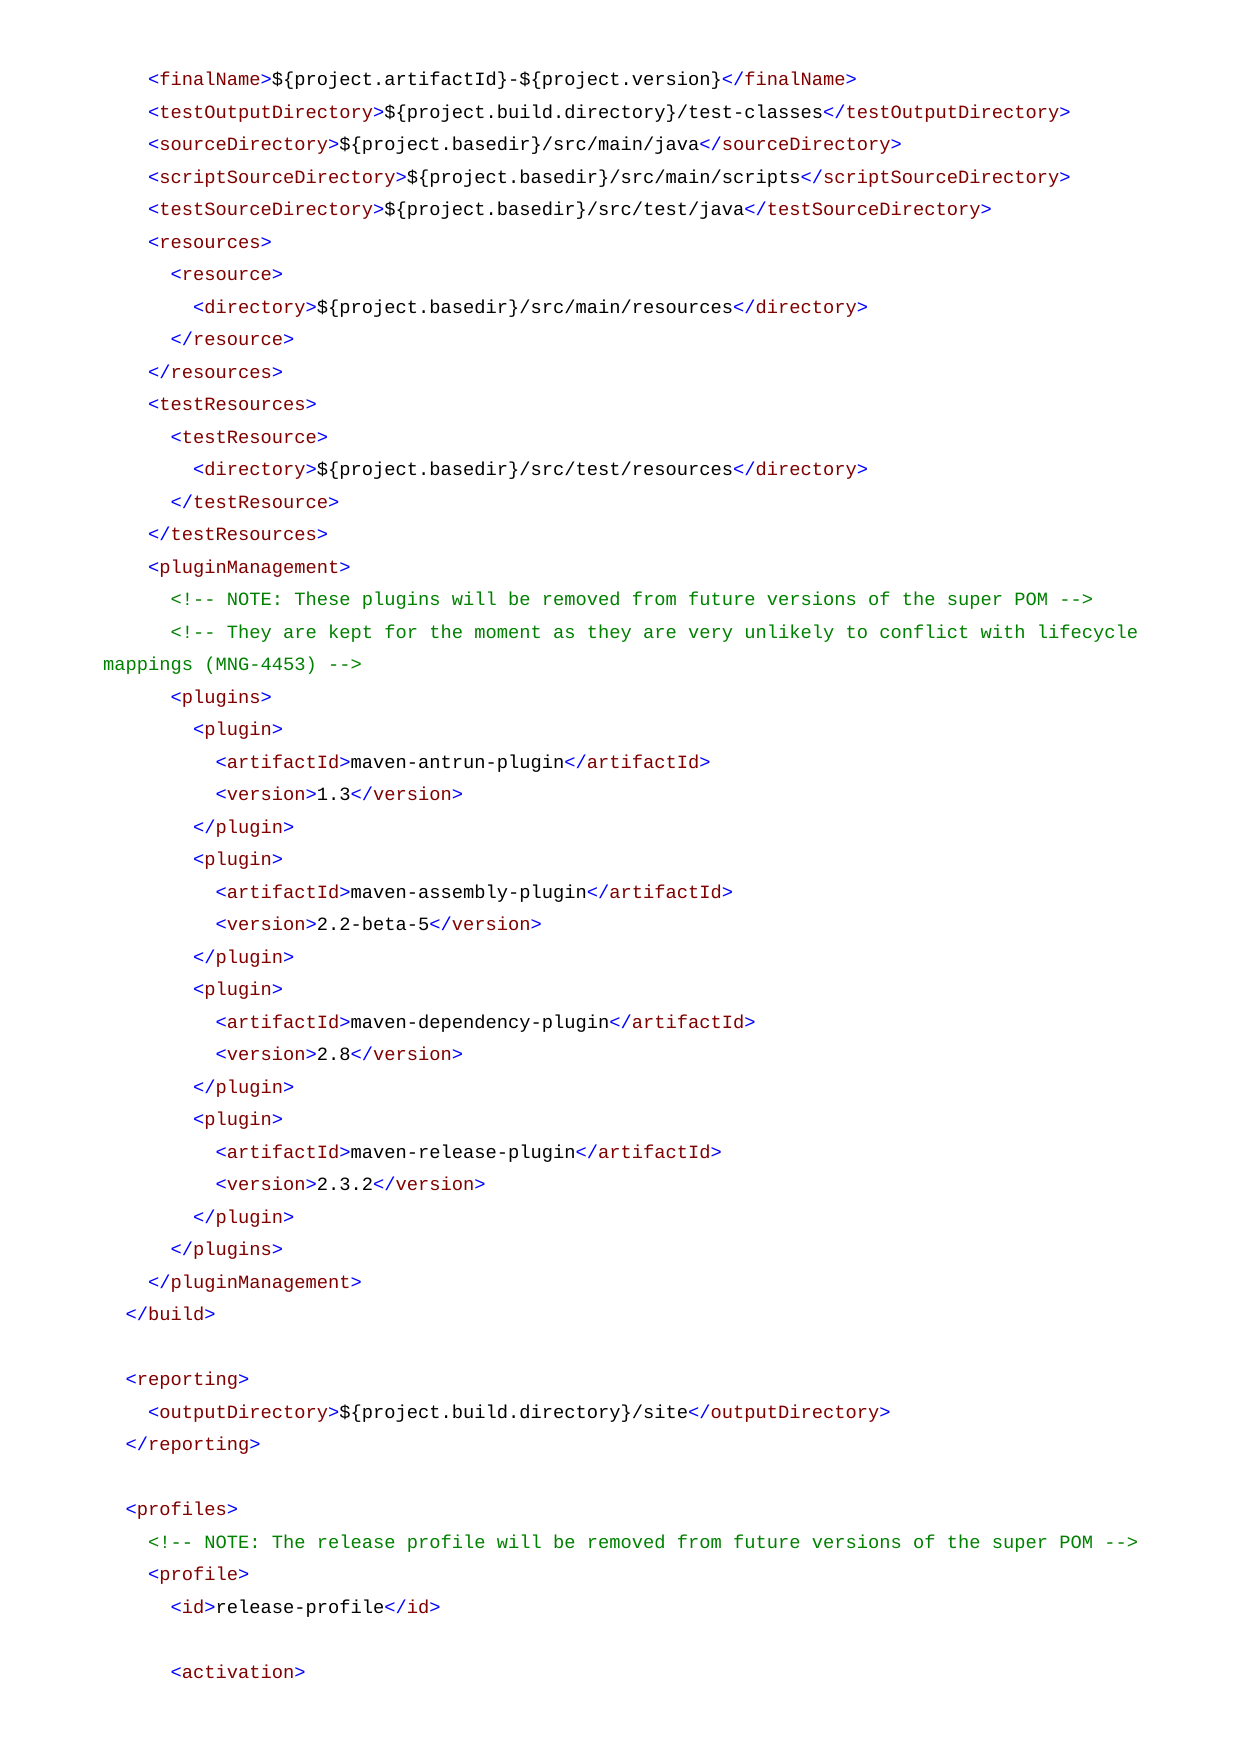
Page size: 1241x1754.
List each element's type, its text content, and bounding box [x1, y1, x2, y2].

text <id>release-profile</id> [103, 1592, 1181, 1624]
text <reporting> [103, 1364, 1181, 1397]
text </plugin> [103, 1202, 1181, 1234]
text <testSourceDirectory>${project.basedir}/src/test/java</testSourceDirectory> [103, 194, 1181, 227]
text <profile> [103, 1559, 1181, 1592]
text </plugin> [103, 942, 1181, 974]
text <version>2.8</version> [103, 1039, 1181, 1072]
text </plugin> [103, 1072, 1181, 1104]
text <!-- NOTE: These plugins will be removed from future versions of the super POM --> [103, 584, 1181, 617]
text <plugin> [103, 974, 1181, 1007]
text <scriptSourceDirectory>${project.basedir}/src/main/scripts</scriptSourceDirectory> [103, 162, 1181, 194]
text <resources> [103, 227, 1181, 259]
text <plugin> [103, 1104, 1181, 1137]
text <finalName>${project.artifactId}-${project.version}</finalName> [103, 64, 1181, 97]
text <directory>${project.basedir}/src/test/resources</directory> [103, 454, 1181, 487]
text <plugin> [103, 714, 1181, 747]
text </resource> [103, 324, 1181, 357]
text </testResources> [103, 519, 1181, 552]
text <!-- NOTE: The release profile will be removed from future versions of the super POM --> [103, 1527, 1181, 1559]
text <testOutputDirectory>${project.build.directory}/test-classes</testOutputDirectory> [103, 97, 1181, 129]
text <version>1.3</version> [103, 779, 1181, 812]
text </pluginManagement> [103, 1267, 1181, 1299]
text <artifactId>maven-antrun-plugin</artifactId> [103, 747, 1181, 779]
text </plugins> [103, 1234, 1181, 1267]
text <testResources> [103, 389, 1181, 422]
text <activation> [103, 1657, 1181, 1689]
text <plugin> [103, 844, 1181, 877]
text <artifactId>maven-release-plugin</artifactId> [103, 1137, 1181, 1169]
text <outputDirectory>${project.build.directory}/site</outputDirectory> [103, 1397, 1181, 1429]
text <!-- They are kept for the moment as they are very unlikely to conflict with lifecycle mappings (MNG-4453) --> [103, 617, 1181, 682]
text <directory>${project.basedir}/src/main/resources</directory> [103, 292, 1181, 324]
text <plugins> [103, 682, 1181, 714]
text <sourceDirectory>${project.basedir}/src/main/java</sourceDirectory> [103, 129, 1181, 162]
text <pluginManagement> [103, 552, 1181, 584]
text <resource> [103, 259, 1181, 292]
text <version>2.3.2</version> [103, 1169, 1181, 1202]
text </plugin> [103, 812, 1181, 844]
text <version>2.2-beta-5</version> [103, 909, 1181, 942]
text <testResource> [103, 422, 1181, 454]
text <artifactId>maven-dependency-plugin</artifactId> [103, 1007, 1181, 1039]
text </testResource> [103, 487, 1181, 519]
text </build> [103, 1299, 1181, 1332]
text <artifactId>maven-assembly-plugin</artifactId> [103, 877, 1181, 909]
text </reporting> [103, 1429, 1181, 1462]
text <profiles> [103, 1494, 1181, 1527]
text </resources> [103, 357, 1181, 389]
